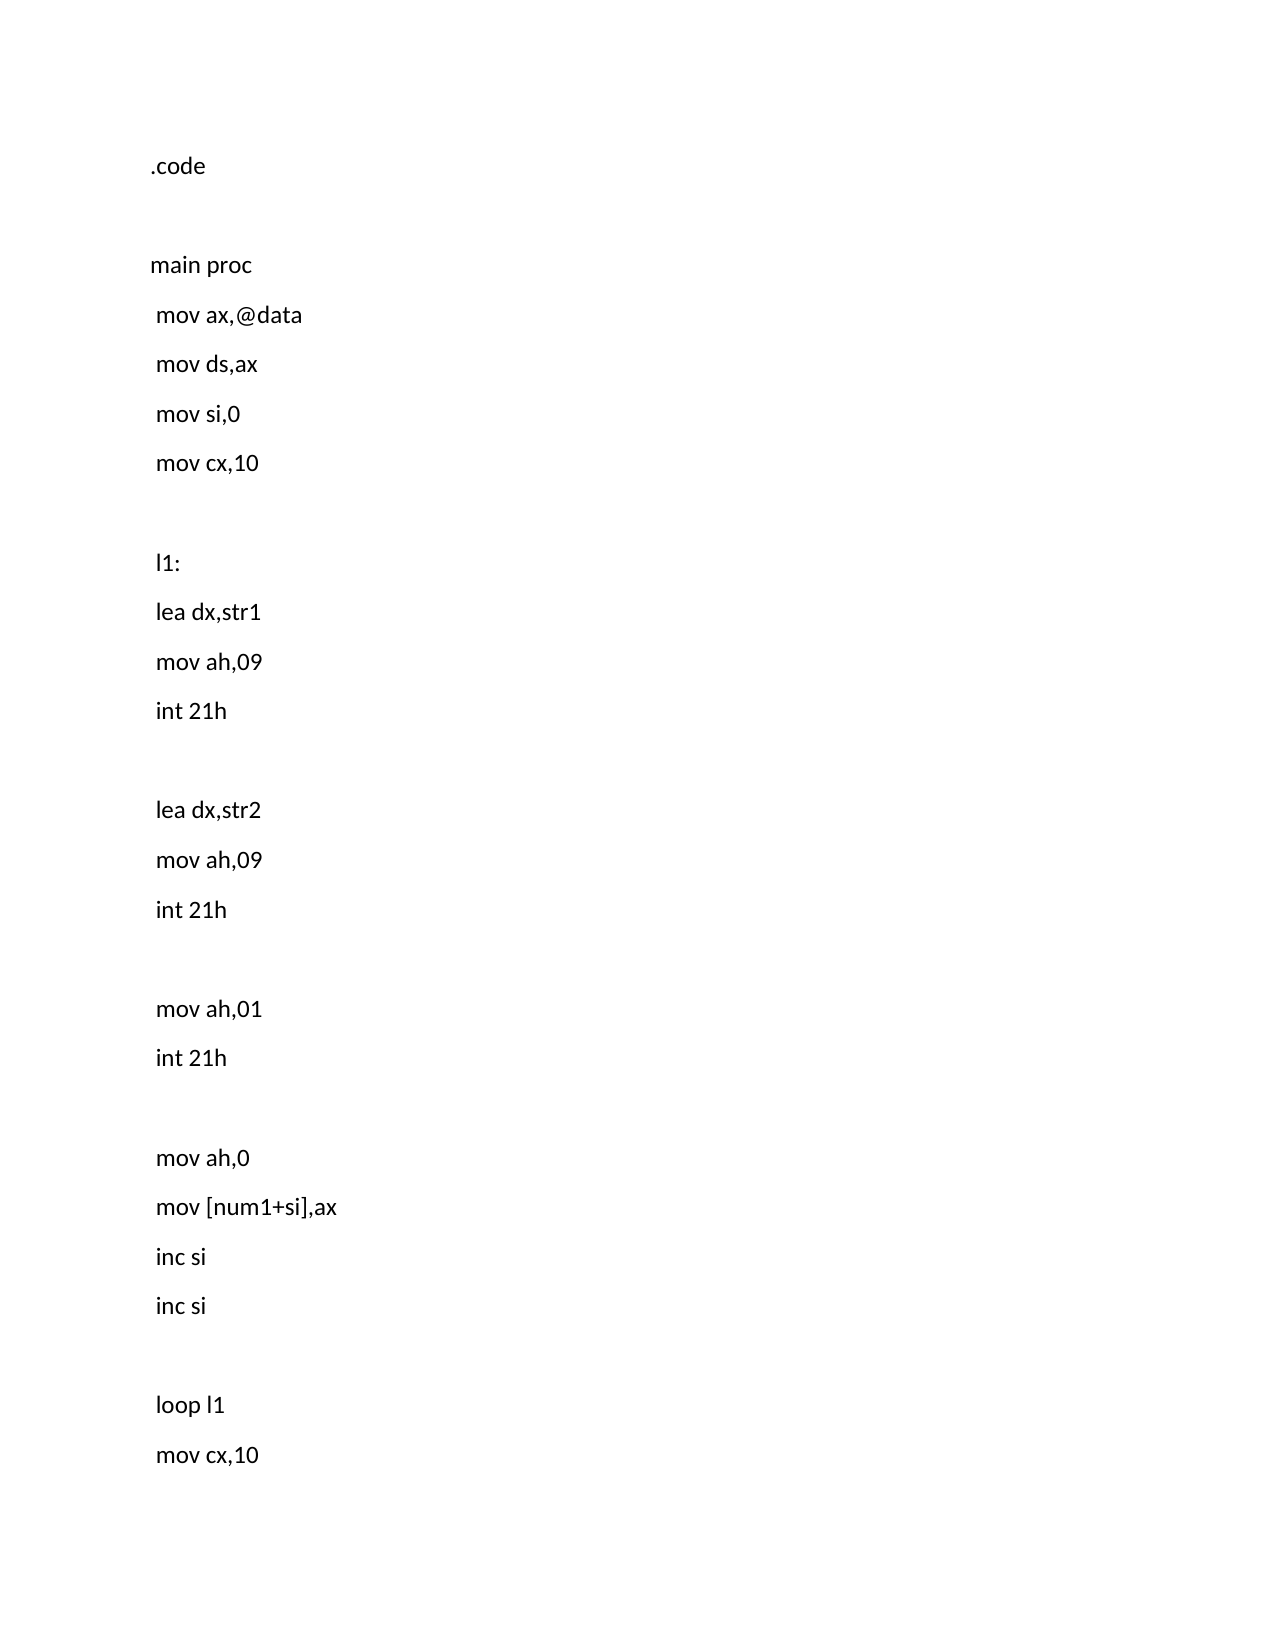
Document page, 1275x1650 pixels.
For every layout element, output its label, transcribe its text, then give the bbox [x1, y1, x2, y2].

text mov si,0 [150, 398, 1125, 428]
text .code [150, 150, 1125, 181]
text inc si [150, 1290, 1125, 1321]
text loop l1 [150, 1389, 1125, 1420]
text mov cx,10 [150, 1439, 1125, 1470]
text int 21h [150, 1042, 1125, 1073]
text mov ax,@data [150, 299, 1125, 329]
text int 21h [150, 695, 1125, 726]
text lea dx,str2 [150, 794, 1125, 825]
text mov ah,09 [150, 844, 1125, 875]
text mov ds,ax [150, 348, 1125, 379]
text mov [num1+si],ax [150, 1191, 1125, 1222]
text mov cx,10 [150, 447, 1125, 478]
text mov ah,0 [150, 1142, 1125, 1172]
text lea dx,str1 [150, 596, 1125, 627]
text int 21h [150, 894, 1125, 924]
text mov ah,09 [150, 646, 1125, 676]
text main proc [150, 249, 1125, 280]
text mov ah,01 [150, 993, 1125, 1023]
text l1: [150, 547, 1125, 577]
text inc si [150, 1241, 1125, 1271]
